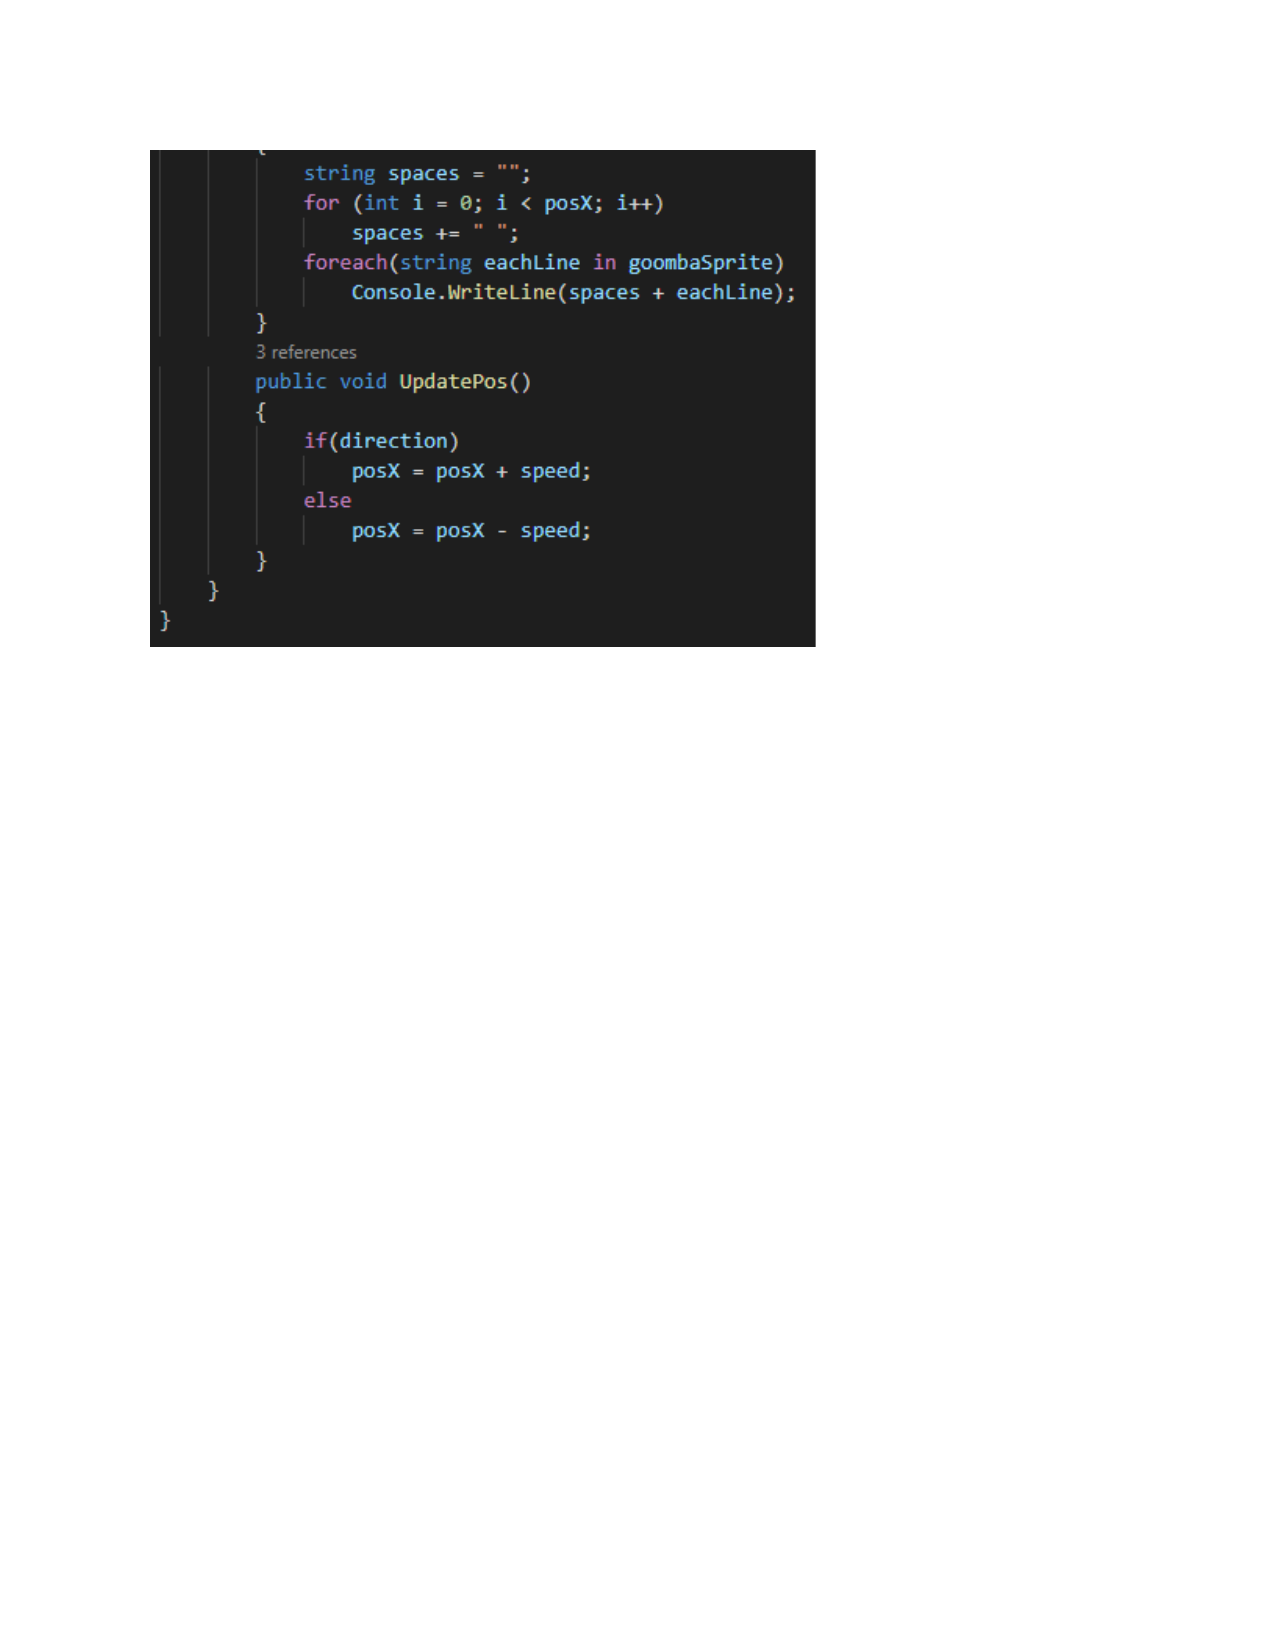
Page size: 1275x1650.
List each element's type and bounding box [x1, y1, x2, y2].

picture [150, 150, 816, 647]
